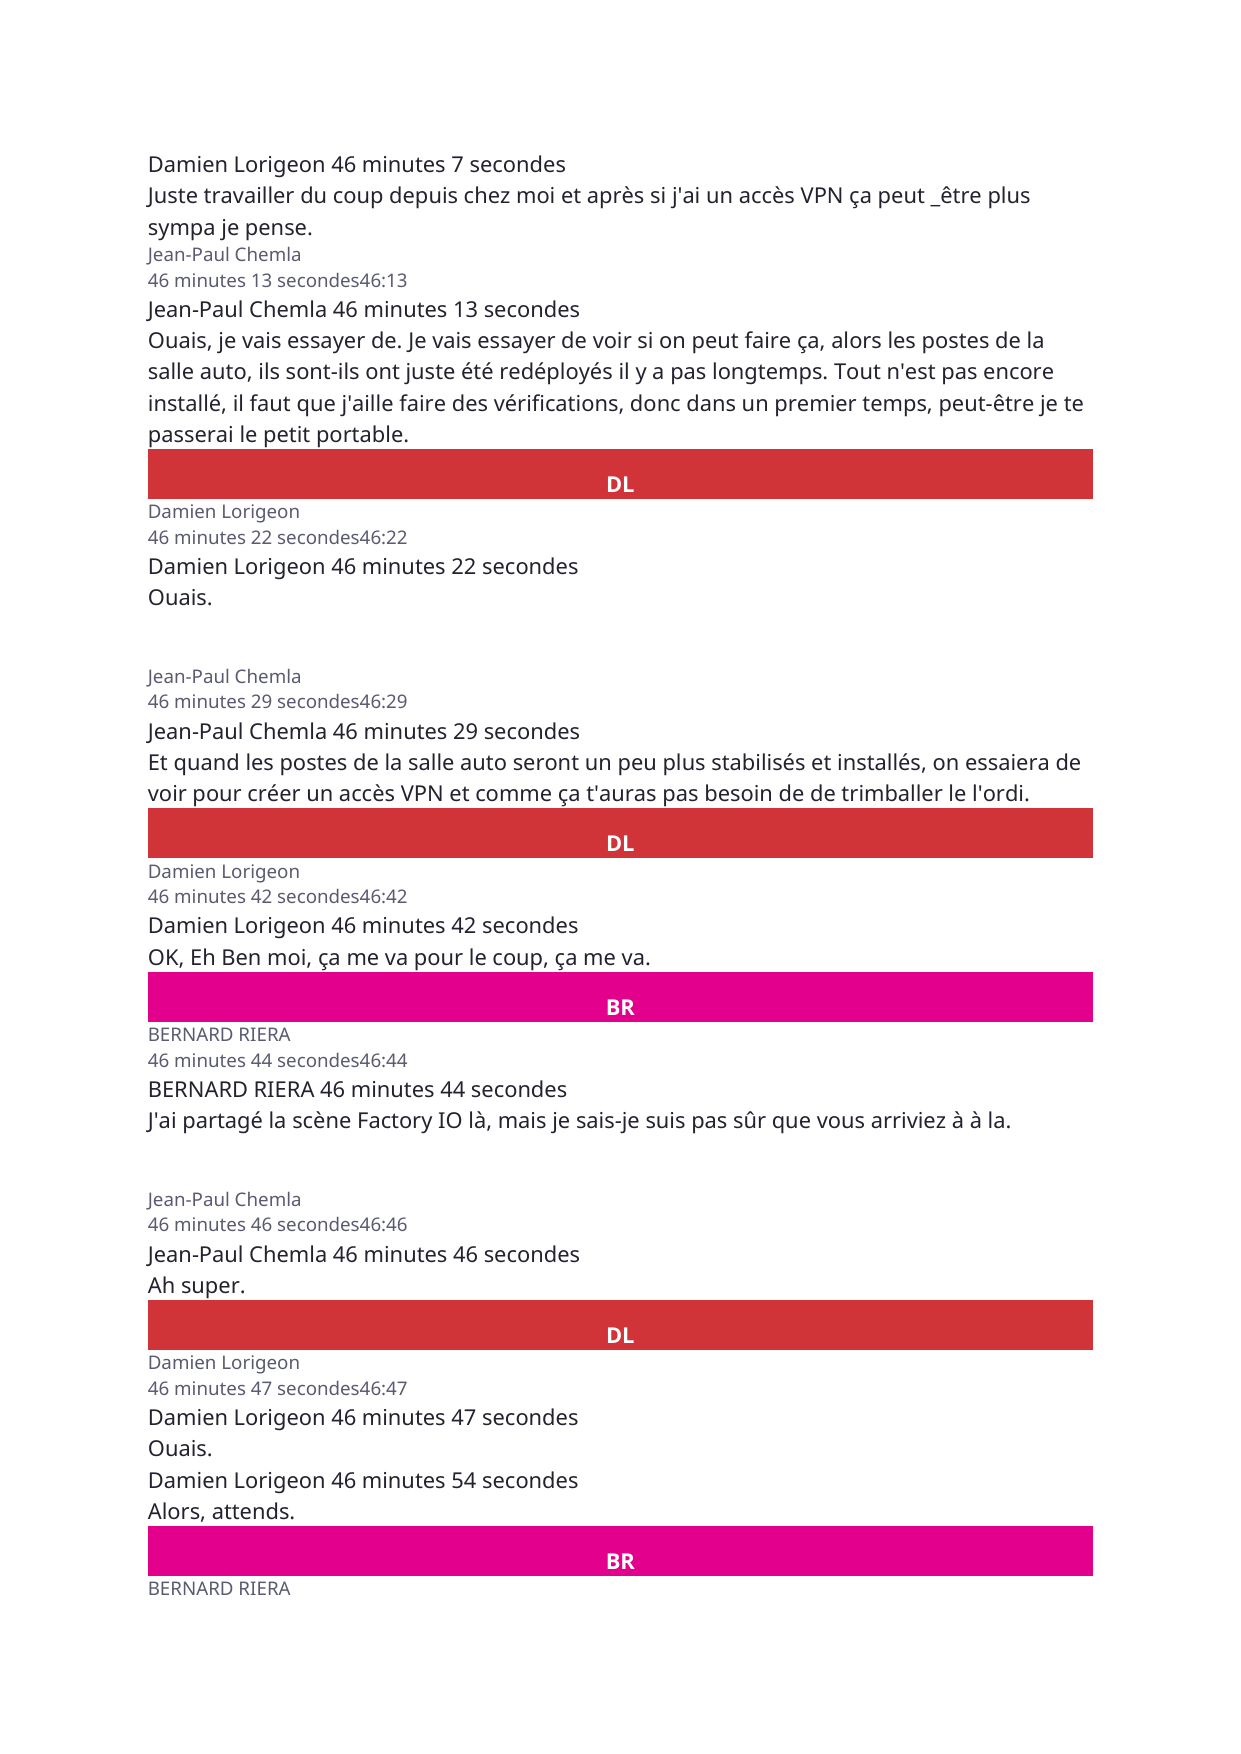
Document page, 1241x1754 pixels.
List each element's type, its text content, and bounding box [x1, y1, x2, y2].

text 46 minutes 46 secondes46:46 [148, 1212, 1093, 1237]
text Alors, attends. [148, 1494, 1093, 1526]
text BR [148, 972, 1093, 1022]
text Ouais. [148, 1432, 1093, 1463]
text 46 minutes 42 secondes46:42 [148, 883, 1093, 909]
text DL [148, 808, 1093, 858]
text BR [148, 1526, 1093, 1576]
text Ouais, je vais essayer de. Je vais essayer de voir si on peut faire ça, alors les postes de la salle auto, ils sont-ils ont juste été redéployés il y a pas longtemps. Tout n'est pas encore installé, il faut que j'aille faire des vérifications, donc dans un premier temps, peut-être je te passerai le petit portable. [148, 324, 1093, 449]
text Damien Lorigeon 46 minutes 42 secondes [148, 909, 1093, 940]
text Damien Lorigeon [148, 499, 1093, 524]
text BERNARD RIERA 46 minutes 44 secondes [148, 1073, 1093, 1104]
text 46 minutes 22 secondes46:22 [148, 524, 1093, 550]
text BERNARD RIERA [148, 1022, 1093, 1047]
text Damien Lorigeon 46 minutes 7 secondes [148, 148, 1093, 179]
text Damien Lorigeon [148, 858, 1093, 883]
text 46 minutes 29 secondes46:29 [148, 689, 1093, 714]
text Jean-Paul Chemla [148, 663, 1093, 689]
text Et quand les postes de la salle auto seront un peu plus stabilisés et installés, on essaiera de voir pour créer un accès VPN et comme ça t'auras pas besoin de de trimballer le l'ordi. [148, 746, 1093, 808]
text OK, Eh Ben moi, ça me va pour le coup, ça me va. [148, 940, 1093, 972]
text Damien Lorigeon 46 minutes 22 secondes [148, 550, 1093, 581]
text 46 minutes 13 secondes46:13 [148, 267, 1093, 292]
text Ouais. [148, 581, 1093, 612]
text Damien Lorigeon 46 minutes 54 secondes [148, 1463, 1093, 1494]
text Damien Lorigeon 46 minutes 47 secondes [148, 1401, 1093, 1432]
text DL [148, 449, 1093, 499]
text BERNARD RIERA [148, 1576, 1093, 1601]
text DL [148, 1300, 1093, 1350]
text Juste travailler du coup depuis chez moi et après si j'ai un accès VPN ça peut _être plus sympa je pense. [148, 179, 1093, 241]
text Jean-Paul Chemla [148, 1186, 1093, 1212]
text 46 minutes 44 secondes46:44 [148, 1047, 1093, 1073]
text 46 minutes 47 secondes46:47 [148, 1375, 1093, 1401]
text Jean-Paul Chemla 46 minutes 29 secondes [148, 714, 1093, 746]
text Jean-Paul Chemla 46 minutes 13 secondes [148, 292, 1093, 324]
text Ah super. [148, 1268, 1093, 1300]
text Jean-Paul Chemla [148, 241, 1093, 267]
text Damien Lorigeon [148, 1350, 1093, 1375]
text J'ai partagé la scène Factory IO là, mais je sais-je suis pas sûr que vous arriviez à à la. [148, 1104, 1093, 1135]
text Jean-Paul Chemla 46 minutes 46 secondes [148, 1237, 1093, 1268]
